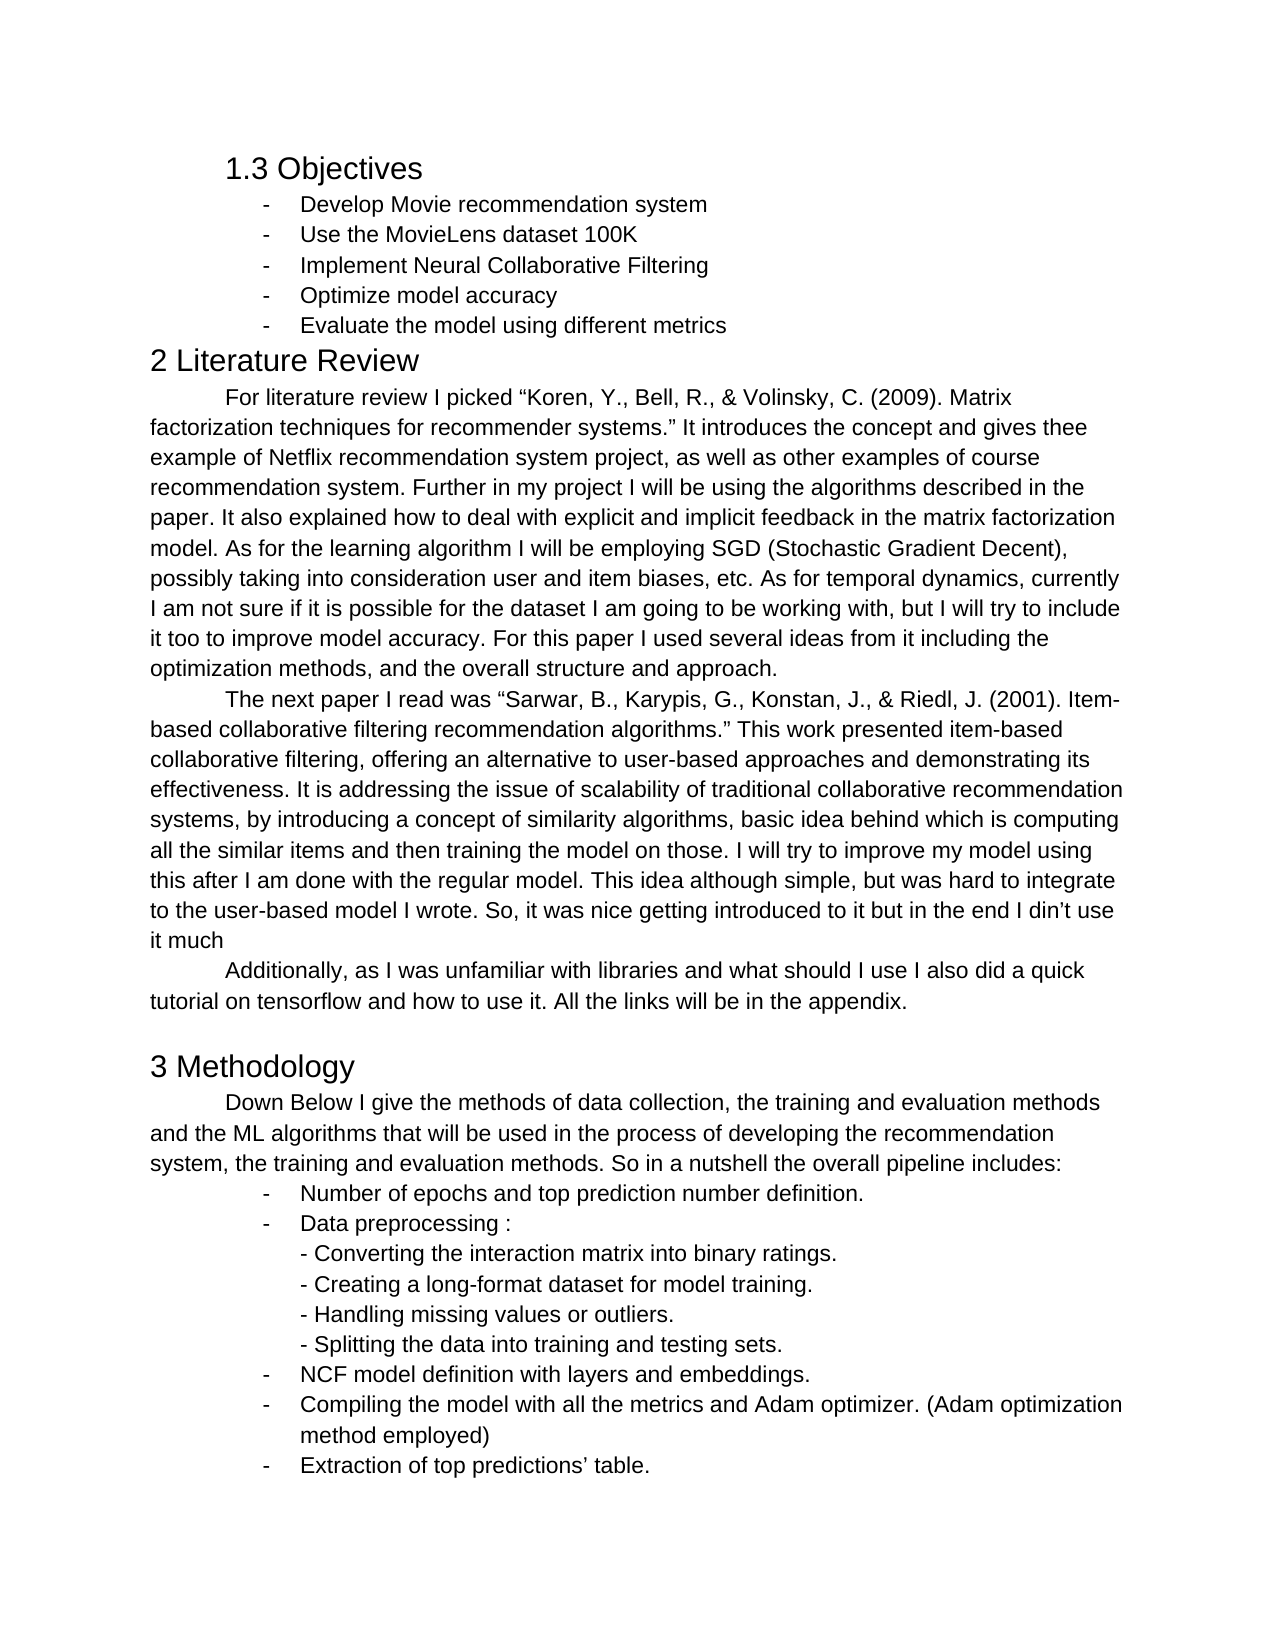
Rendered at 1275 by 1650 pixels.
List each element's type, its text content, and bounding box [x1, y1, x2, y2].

list NCF model definition with layers and embeddings. [262, 1361, 1125, 1388]
text 3 Methodology [150, 1048, 1125, 1084]
list Optimize model accuracy [262, 282, 1125, 308]
list Number of epochs and top prediction number definition. [262, 1180, 1125, 1206]
list Data preprocessing : [262, 1210, 1125, 1237]
text - Creating a long-format dataset for model training. [300, 1271, 1125, 1297]
list Develop Movie recommendation system [262, 191, 1125, 218]
text For literature review I picked “Koren, Y., Bell, R., & Volinsky, C. (2009). Matrix factorization techniques for recommender systems.” It introduces the concept and gives thee example of Netflix recommendation system project, as well as other examples of course recommendation system. Further in my project I will be using the algorithms described in the paper. It also explained how to deal with explicit and implicit feedback in the matrix factorization model. As for the learning algorithm I will be employing SGD (Stochastic Gradient Decent), possibly taking into consideration user and item biases, etc. As for temporal dynamics, currently I am not sure if it is possible for the dataset I am going to be working with, but I will try to include it too to improve model accuracy. For this paper I used several ideas from it including the optimization methods, and the overall structure and approach. [150, 383, 1125, 682]
text - Handling missing values or outliers. [300, 1301, 1125, 1327]
list Extraction of top predictions’ table. [262, 1452, 1125, 1478]
list Use the MovieLens dataset 100K [262, 221, 1125, 248]
text Down Below I give the methods of data collection, the training and evaluation methods and the ML algorithms that will be used in the process of developing the recommendation system, the training and evaluation methods. So in a nutshell the overall pipeline includes: [150, 1089, 1125, 1176]
text Additionally, as I was unfamiliar with libraries and what should I use I also did a quick tutorial on tensorflow and how to use it. All the links will be in the appendix. [150, 957, 1125, 1014]
list Compiling the model with all the metrics and Adam optimizer. (Adam optimization method employed) [262, 1391, 1125, 1448]
text - Converting the interaction matrix into binary ratings. [300, 1240, 1125, 1267]
list Implement Neural Collaborative Filtering [262, 252, 1125, 278]
text - Splitting the data into training and testing sets. [300, 1331, 1125, 1357]
list Evaluate the model using different metrics [262, 312, 1125, 338]
text The next paper I read was “Sarwar, B., Karypis, G., Konstan, J., & Riedl, J. (2001). Item-based collaborative filtering recommendation algorithms.” This work presented item-based collaborative filtering, offering an alternative to user-based approaches and demonstrating its effectiveness. It is addressing the issue of scalability of traditional collaborative recommendation systems, by introducing a concept of similarity algorithms, basic idea behind which is computing all the similar items and then training the model on those. I will try to improve my model using this after I am done with the regular model. This idea although simple, but was hard to integrate to the user-based model I wrote. So, it was nice getting introduced to it but in the end I din’t use it much [150, 686, 1125, 954]
text 1.3 Objectives [150, 150, 1125, 186]
text 2 Literature Review [150, 342, 1125, 378]
